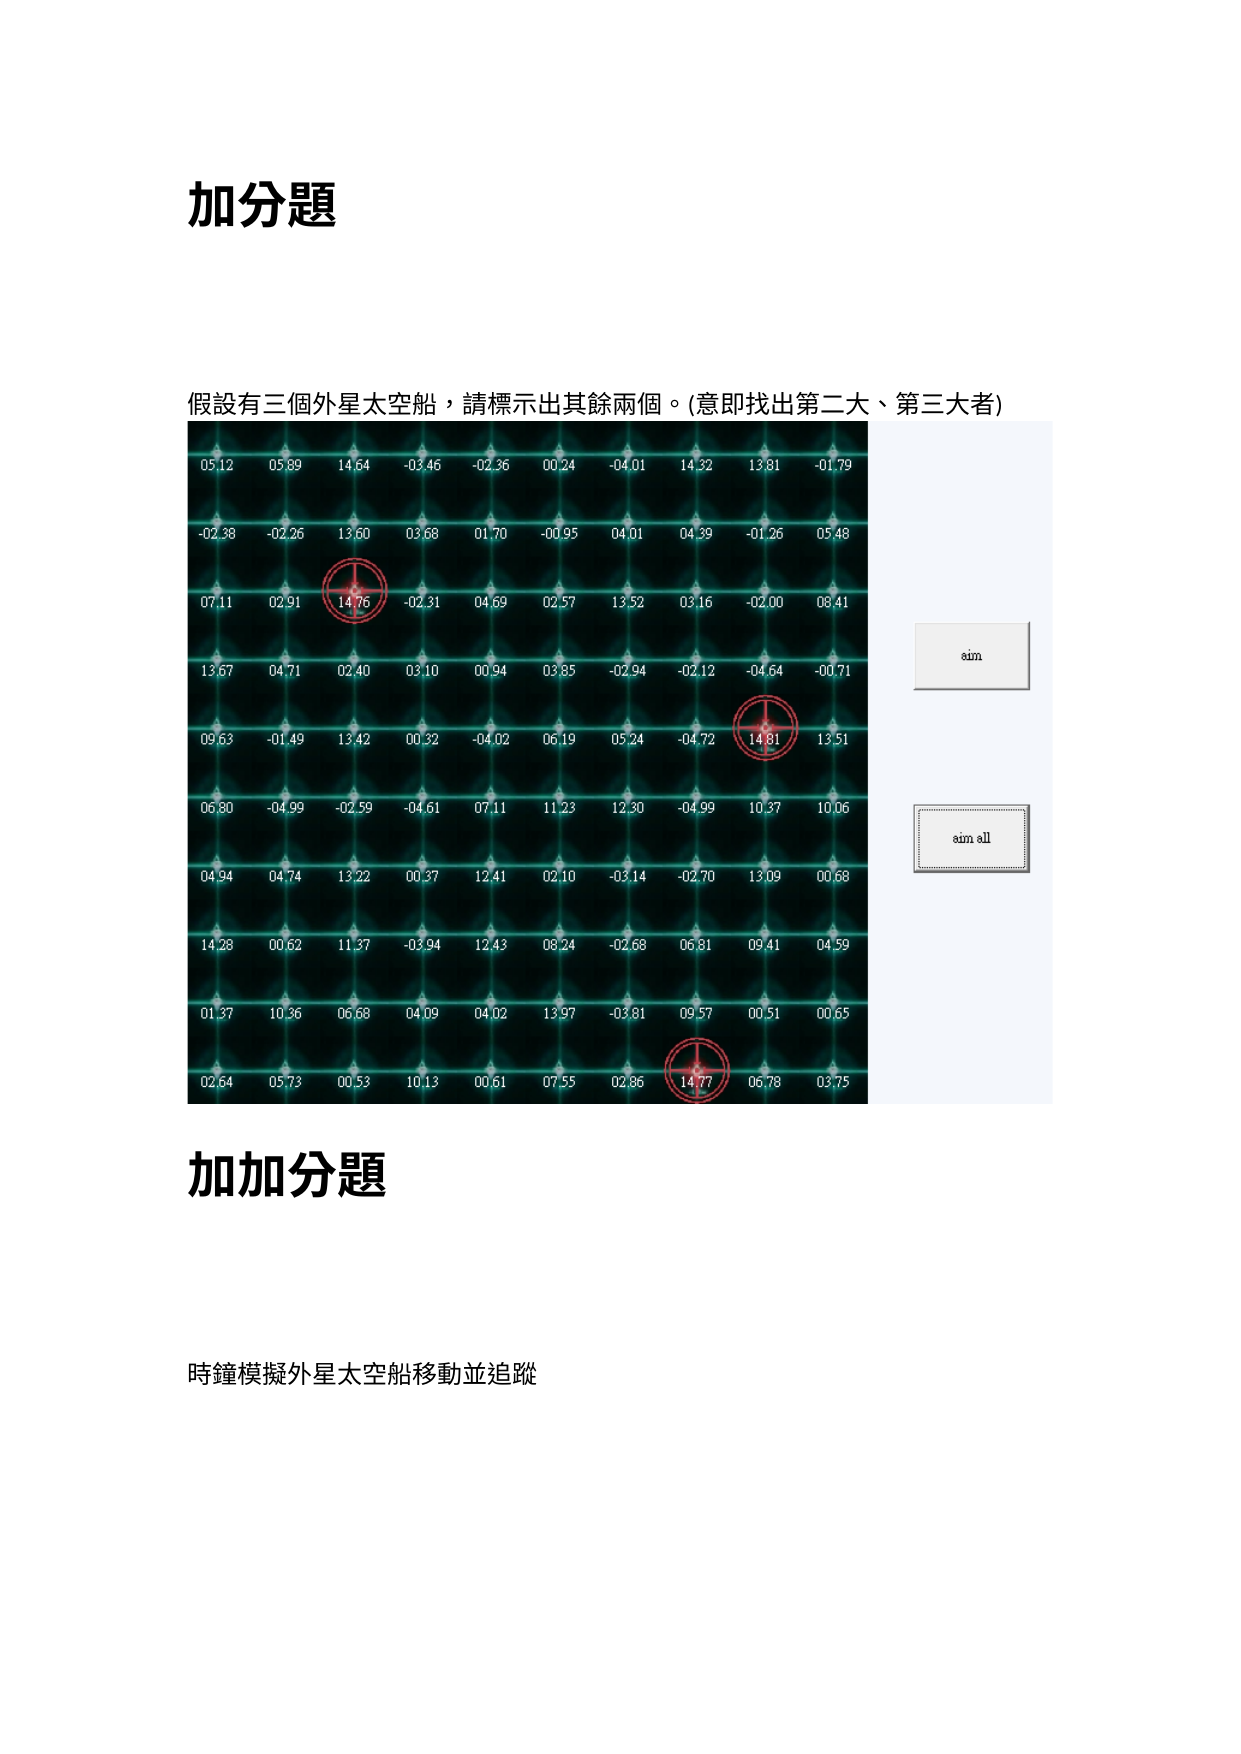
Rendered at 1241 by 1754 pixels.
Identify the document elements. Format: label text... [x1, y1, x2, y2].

text 時鐘模擬外星太空船移動並追蹤 [187, 1354, 1053, 1392]
text 假設有三個外星太空船，請標示出其餘兩個。(意即找出第二大、第三大者) [187, 384, 1053, 421]
subtitle 加加分題 [187, 1134, 1053, 1209]
subtitle 加分題 [187, 164, 1053, 239]
picture [187, 421, 1053, 1104]
